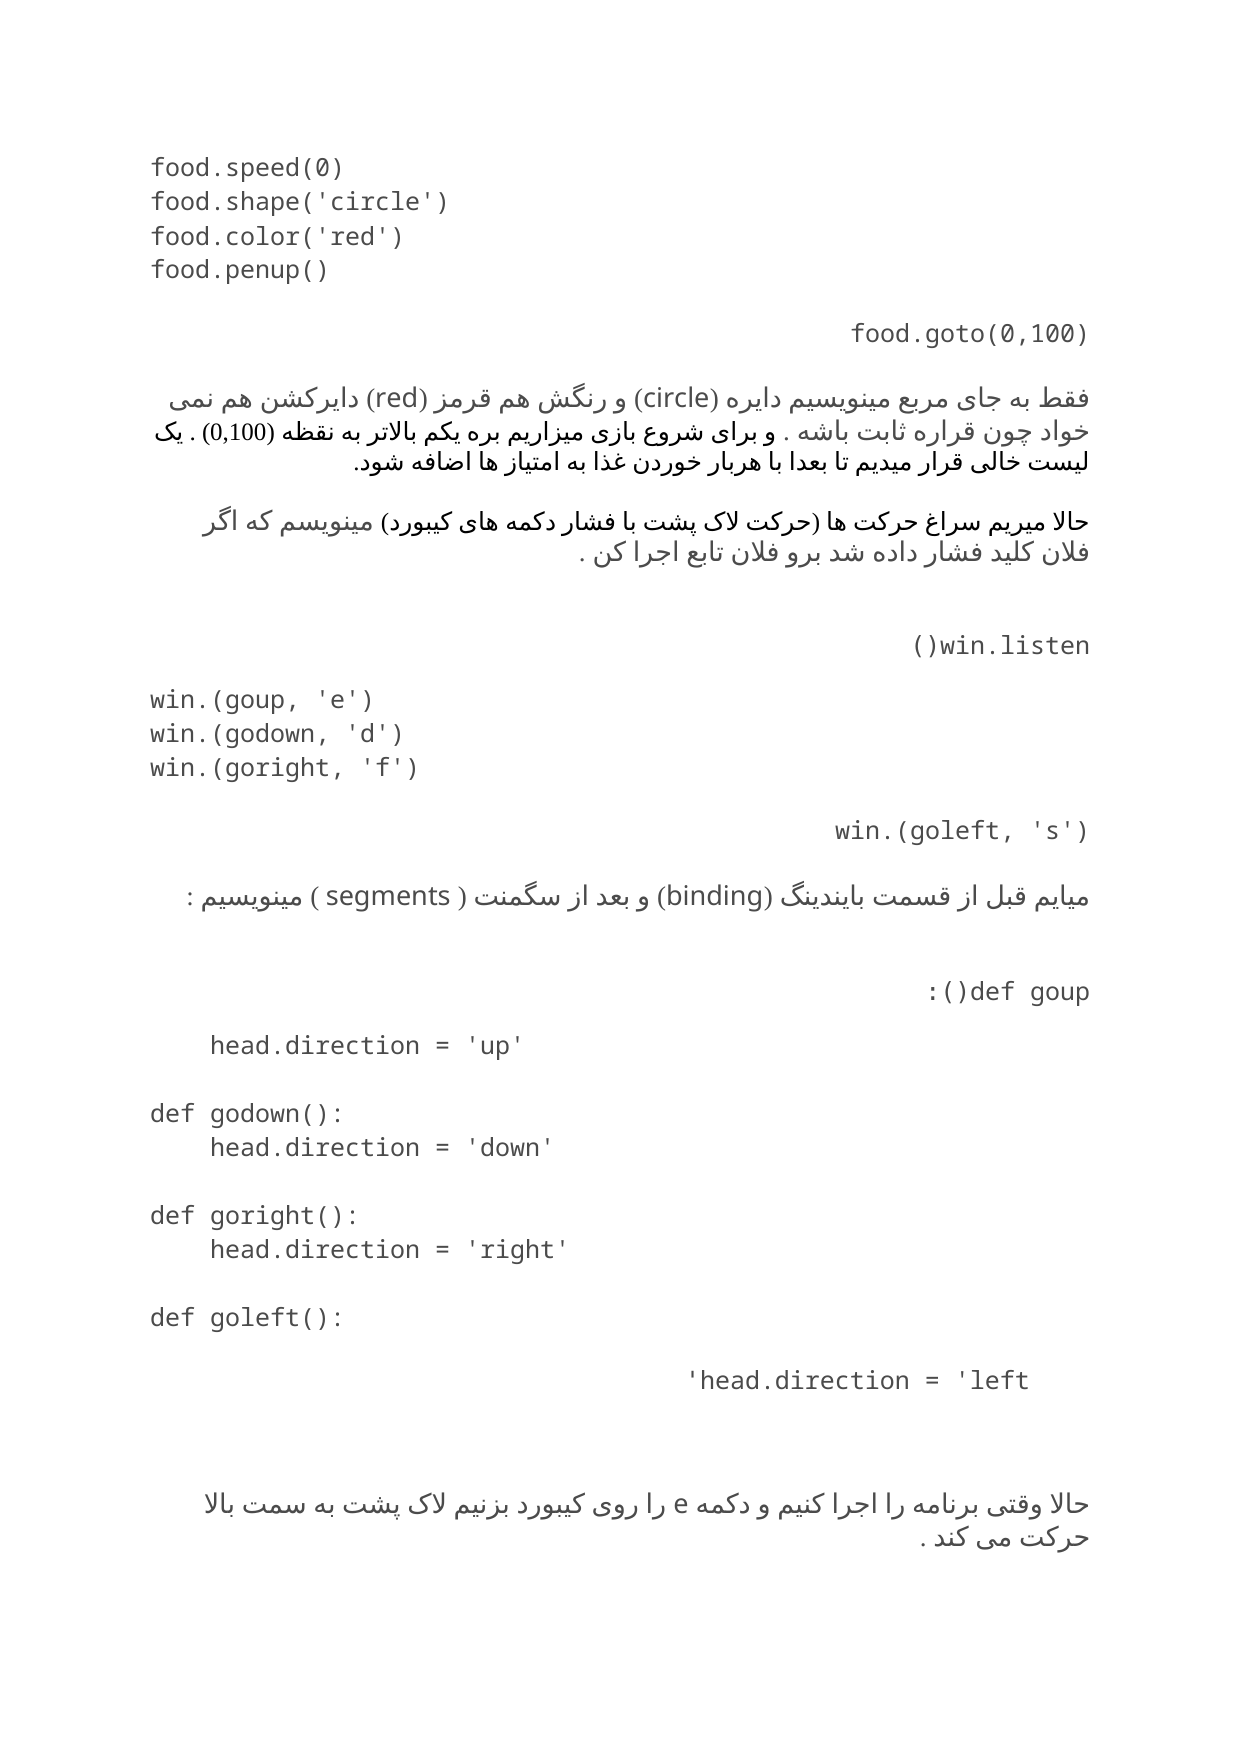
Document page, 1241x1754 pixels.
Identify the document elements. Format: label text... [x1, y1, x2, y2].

text win.(goleft, 's') [150, 813, 1090, 847]
text head.direction = 'down' [150, 1129, 1090, 1163]
text win.listen() [150, 596, 1090, 662]
text food.color('red') [150, 218, 1090, 252]
text حالا میریم سراغ حرکت ها (حرکت لاک پشت با فشار دکمه های کیبورد) مینویسم که اگر فلان کلید فشار داده شد برو فلان تابع اجرا کن . [150, 504, 1090, 567]
text win.(goright, 'f') [150, 749, 1090, 783]
text food.shape('circle') [150, 184, 1090, 218]
text def goleft(): [150, 1300, 1090, 1334]
text def godown(): [150, 1095, 1090, 1129]
text head.direction = 'left' [150, 1363, 1090, 1397]
text food.penup() [150, 252, 1090, 286]
text head.direction = 'right' [150, 1232, 1090, 1266]
text food.speed(0) [150, 150, 1090, 184]
text win.(godown, 'd') [150, 715, 1090, 749]
text win.(goup, 'e') [150, 681, 1090, 715]
text head.direction = 'up' [150, 1027, 1090, 1061]
text حالا وقتی برنامه را اجرا کنیم و دکمه e را روی کیبورد بزنیم لاک پشت به سمت بالا حرکت می کند . [150, 1484, 1090, 1552]
text فقط به جای مربع مینویسیم دایره (circle) و رنگش هم قرمز (red) دایرکشن هم نمی خواد چون قراره ثابت باشه . و برای شروع بازی میزاریم بره یکم بالاتر به نقظه (0,100) . یک لیست خالی قرار میدیم تا بعدا با هربار خوردن غذا به امتیاز ها اضافه شود. [150, 379, 1090, 475]
text food.goto(0,100) [150, 315, 1090, 349]
text def goright(): [150, 1198, 1090, 1232]
text def goup(): [150, 942, 1090, 1008]
text میایم قبل از قسمت بایندینگ (binding) و بعد از سگمنت ( segments ) مینویسیم : [150, 876, 1090, 913]
